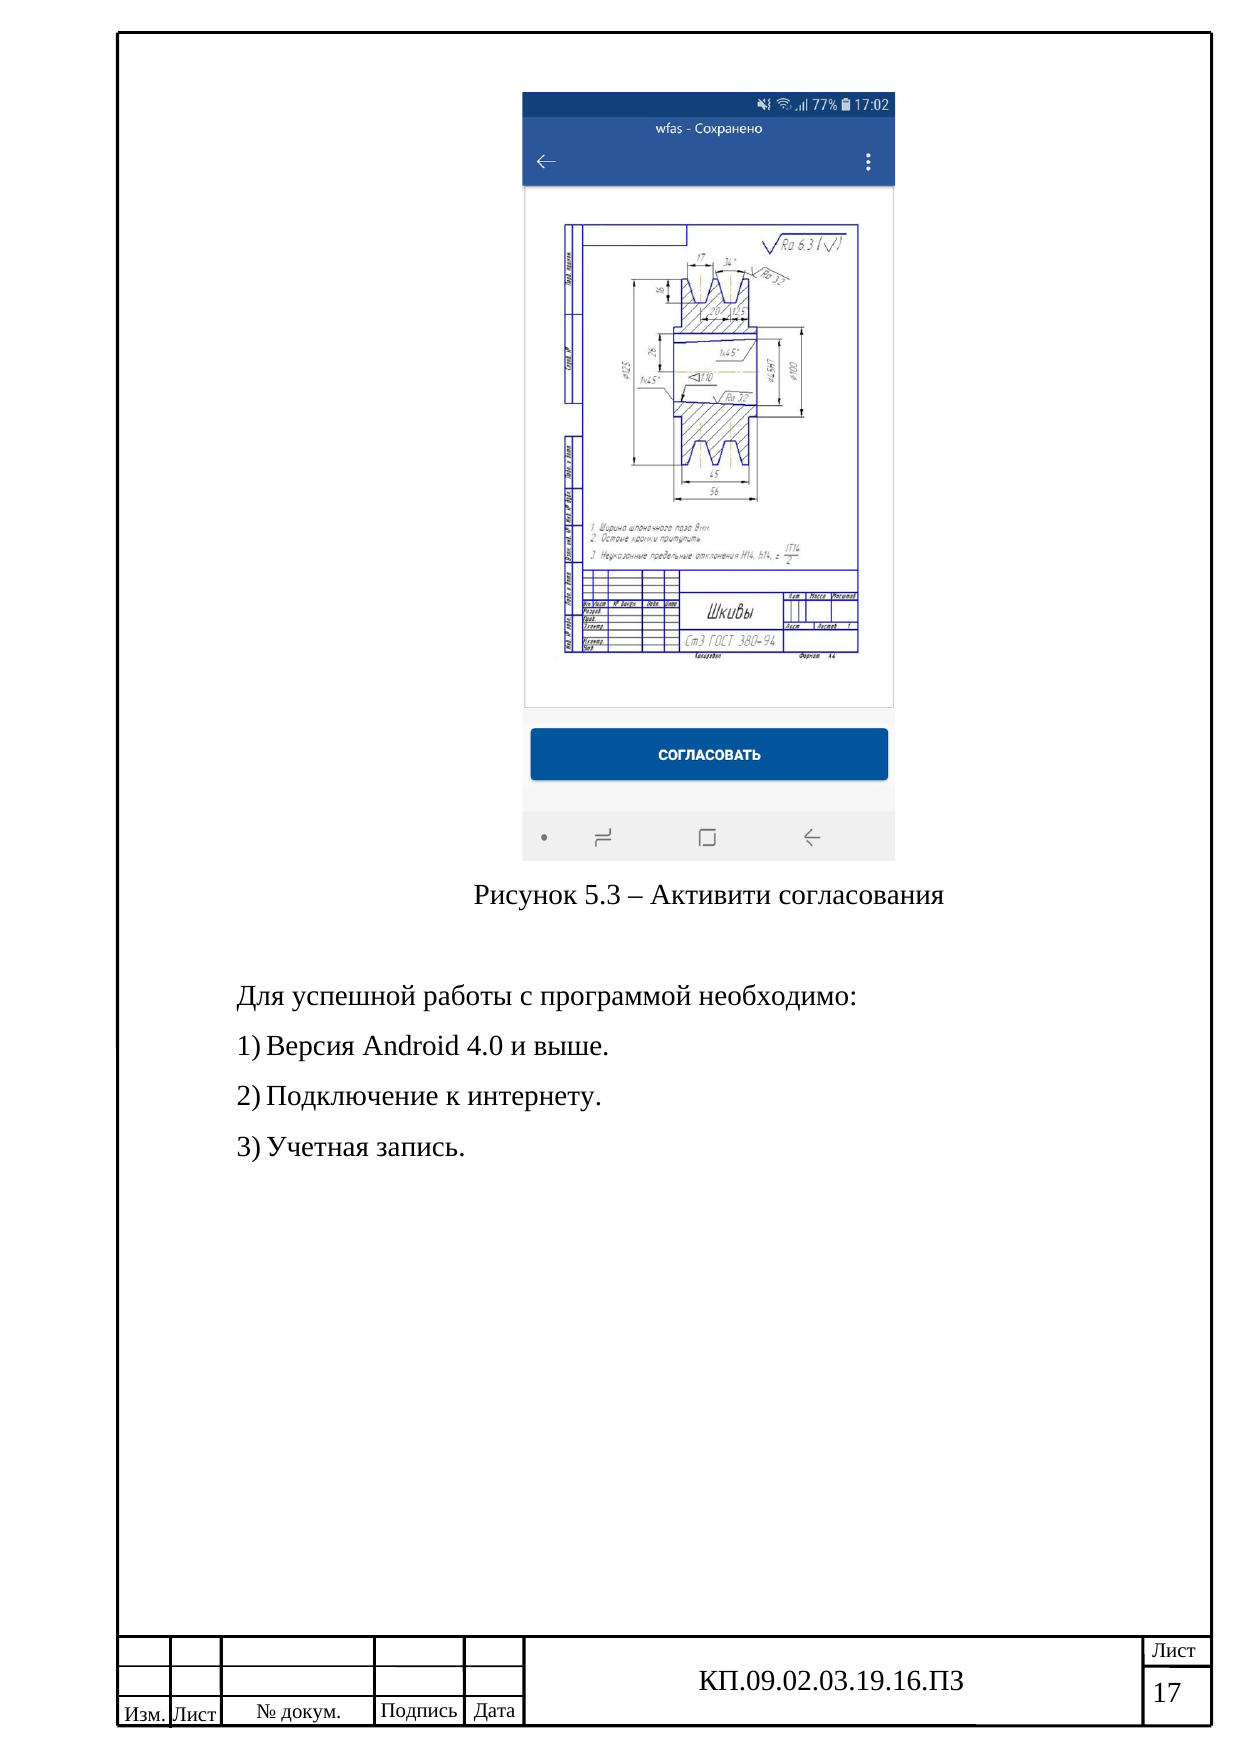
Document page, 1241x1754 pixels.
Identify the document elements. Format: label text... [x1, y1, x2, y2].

text Для успешной работы с программой необходимо: [148, 978, 1152, 1011]
list Учетная запись. [148, 1129, 1152, 1162]
picture [522, 92, 896, 861]
list Версия Android 4.0 и выше. [148, 1028, 1152, 1062]
text Рисунок 5.3 – Активити согласования [148, 877, 1181, 911]
list Подключение к интернету. [148, 1078, 1152, 1112]
